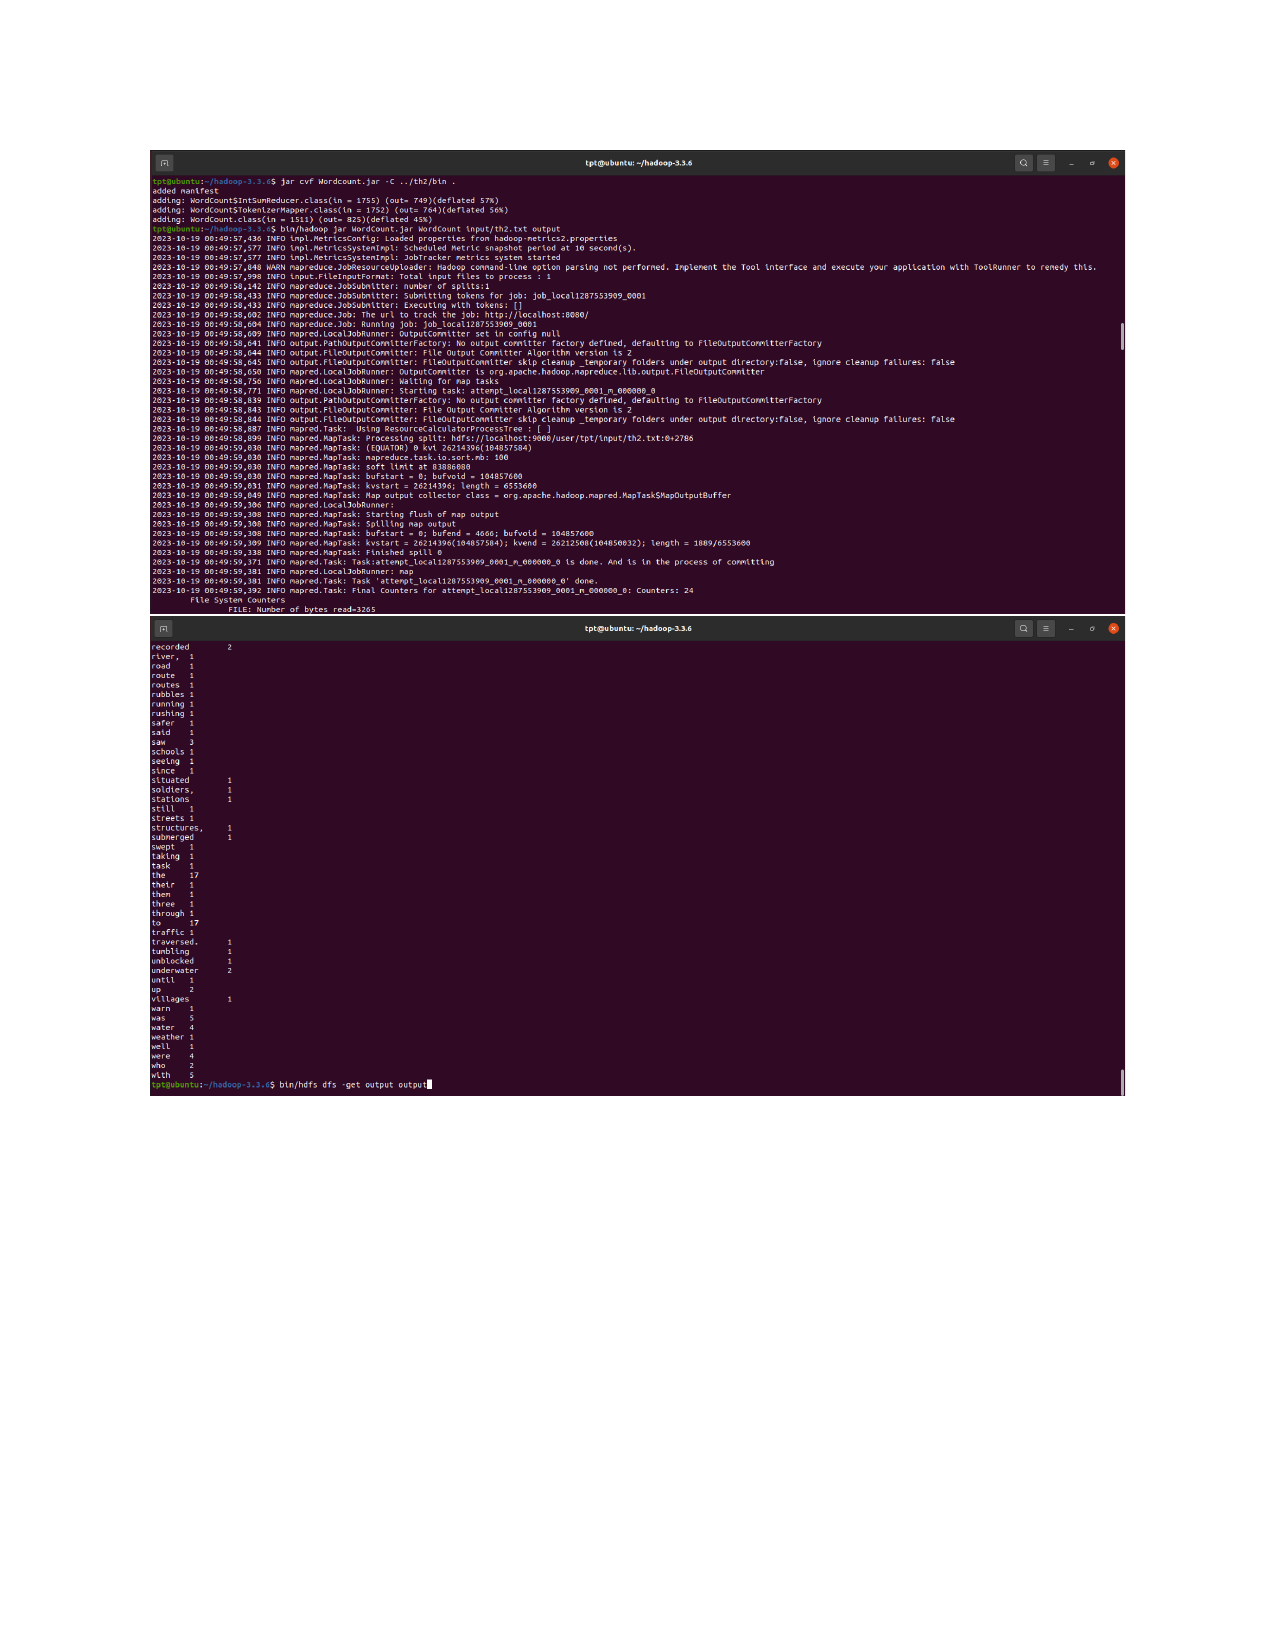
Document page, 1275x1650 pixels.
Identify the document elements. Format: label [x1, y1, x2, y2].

picture [150, 616, 1125, 1096]
picture [150, 150, 1125, 614]
